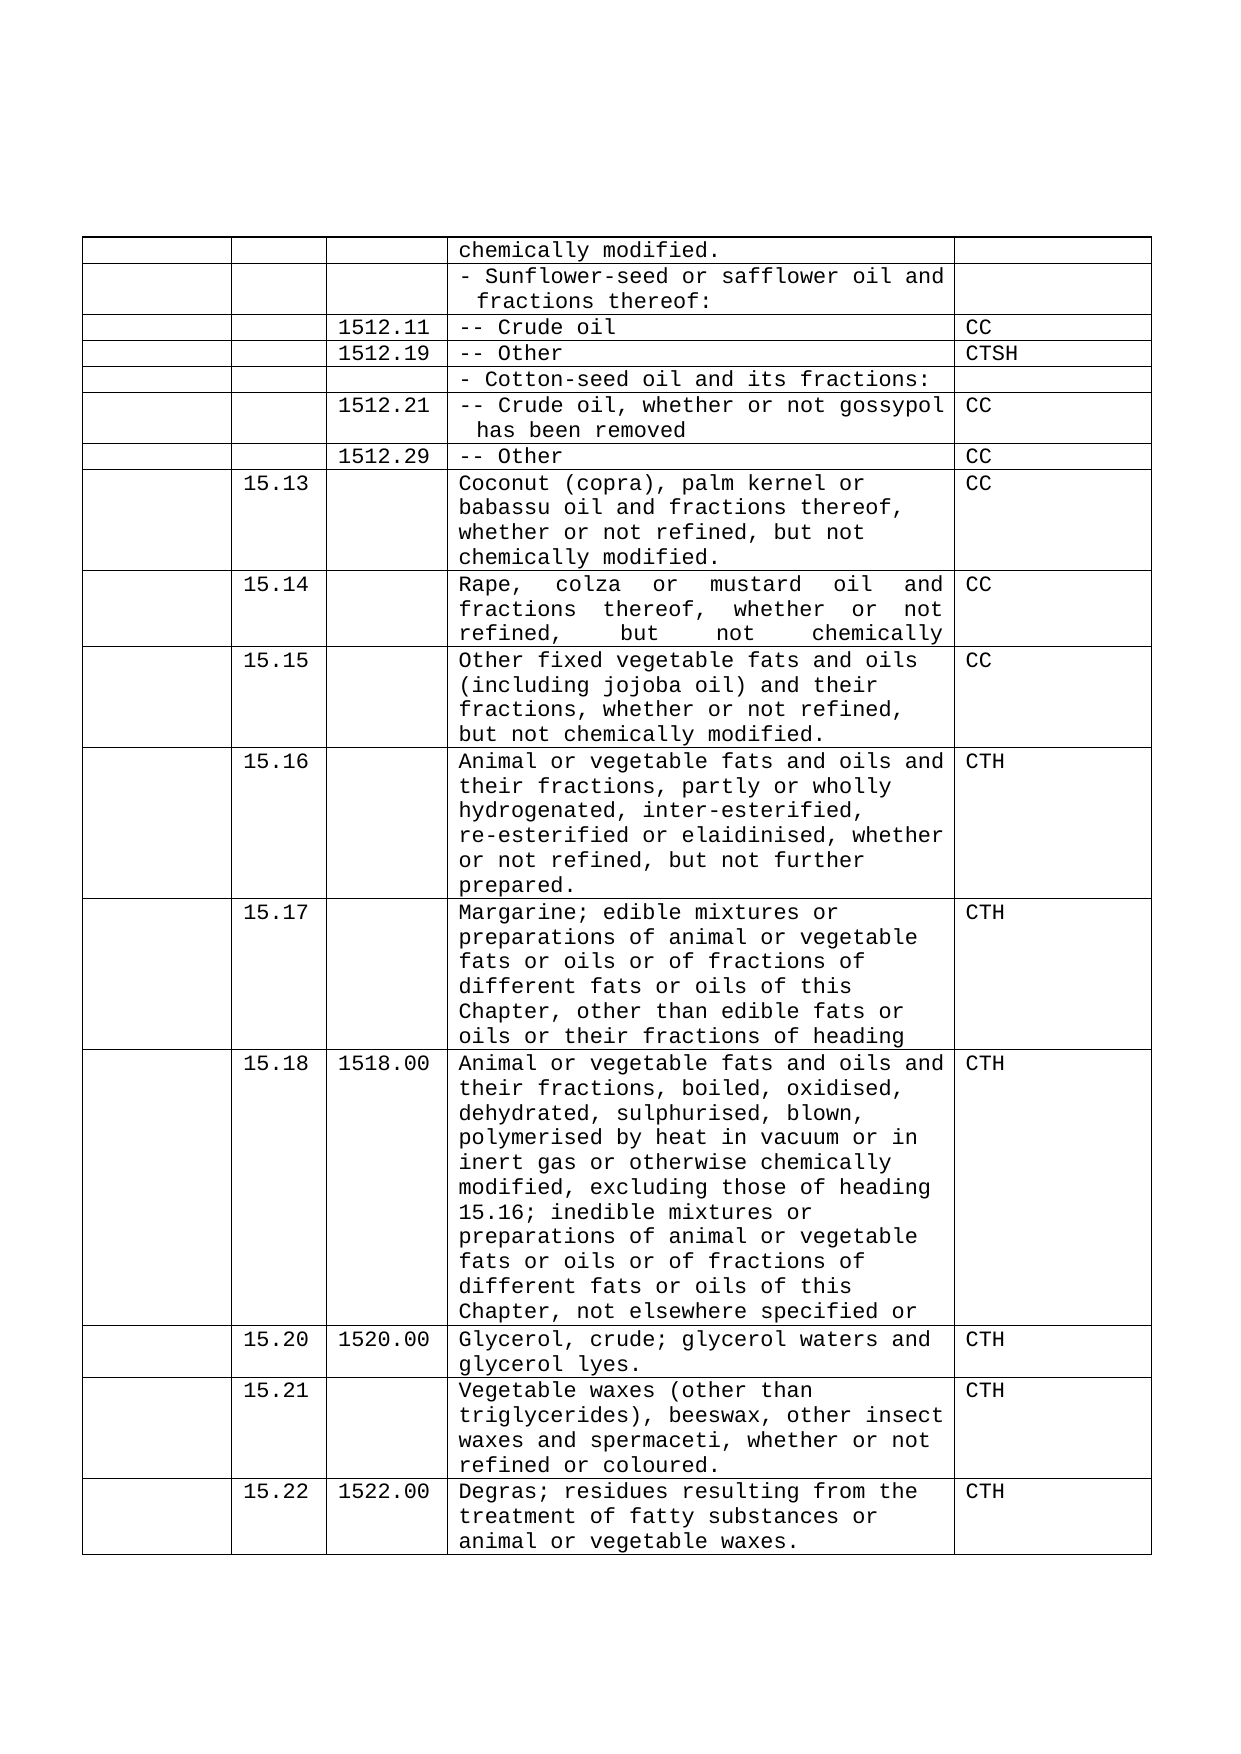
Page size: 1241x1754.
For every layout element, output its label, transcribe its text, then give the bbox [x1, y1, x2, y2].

table_cell [232, 393, 326, 443]
table_cell [327, 748, 447, 898]
table_cell CC [955, 315, 1151, 340]
table_cell [83, 1326, 231, 1377]
table_cell 15.17 [232, 899, 326, 1049]
table_cell CC [955, 647, 1151, 747]
table_header [327, 238, 447, 262]
table_cell [232, 341, 326, 366]
table_cell [83, 748, 231, 898]
table_cell Coconut (copra), palm kernel or babassu oil and fractions thereof, whether or not refined, but not chemically modified. [448, 470, 954, 570]
table_cell [83, 470, 231, 570]
table_cell CTSH [955, 341, 1151, 366]
table_cell [327, 571, 447, 646]
table_cell CTH [955, 748, 1151, 898]
table_cell [83, 367, 231, 392]
table_cell CC [955, 470, 1151, 570]
table_cell 1512.11 [327, 315, 447, 340]
table_cell -- Other [448, 444, 954, 469]
table_cell CC [955, 571, 1151, 646]
table_cell [83, 571, 231, 646]
table_cell 15.15 [232, 647, 326, 747]
table_cell 15.13 [232, 470, 326, 570]
table_cell 1522.00 [327, 1479, 447, 1554]
table_cell - Sunflower-seed or safflower oil and fractions thereof: [448, 264, 954, 314]
table_cell Vegetable waxes (other than triglycerides), beeswax, other insect waxes and spermaceti, whether or not refined or coloured. [448, 1378, 954, 1478]
table_cell [327, 470, 447, 570]
table_cell -- Other [448, 341, 954, 366]
table_cell [232, 264, 326, 314]
table_cell [955, 264, 1151, 314]
table_cell 1512.29 [327, 444, 447, 469]
table_cell Rape, colza or mustard oil and fractions thereof, whether or not refined, but not chemically modified. [448, 571, 954, 646]
table_cell CTH [955, 1378, 1151, 1478]
table_cell [327, 647, 447, 747]
table_cell -- Crude oil [448, 315, 954, 340]
table_cell 1512.19 [327, 341, 447, 366]
table_cell - Cotton-seed oil and its fractions: [448, 367, 954, 392]
table_cell [83, 393, 231, 443]
table_header [232, 238, 326, 262]
table_cell [232, 444, 326, 469]
table_cell [232, 315, 326, 340]
table_cell [83, 899, 231, 1049]
table_cell -- Crude oil, whether or not gossypol has been removed [448, 393, 954, 443]
table_cell CTH [955, 1326, 1151, 1377]
table_cell CTH [955, 1479, 1151, 1554]
table_header chemically modified. [448, 238, 954, 262]
table_cell Margarine; edible mixtures or preparations of animal or vegetable fats or oils or of fractions of different fats or oils of this Chapter, other than edible fats or oils or their fractions of heading 15.16. [448, 899, 954, 1049]
table_cell Animal or vegetable fats and oils and their fractions, partly or wholly hydrogenated, inter-esterified, re-esterified or elaidinised, whether or not refined, but not further prepared. [448, 748, 954, 898]
table_cell [955, 367, 1151, 392]
table_cell CC [955, 444, 1151, 469]
table_cell Glycerol, crude; glycerol waters and glycerol lyes. [448, 1326, 954, 1377]
table_cell 15.18 [232, 1050, 326, 1325]
table_cell CTH [955, 1050, 1151, 1325]
table_cell [327, 264, 447, 314]
table_cell 15.20 [232, 1326, 326, 1377]
table_cell 1520.00 [327, 1326, 447, 1377]
table_cell [327, 899, 447, 1049]
table_cell Other fixed vegetable fats and oils (including jojoba oil) and their fractions, whether or not refined, but not chemically modified. [448, 647, 954, 747]
table_header [83, 238, 231, 262]
table_cell [83, 444, 231, 469]
table_cell 15.21 [232, 1378, 326, 1478]
table_cell CTH [955, 899, 1151, 1049]
table_cell [83, 1378, 231, 1478]
table_cell [83, 1479, 231, 1554]
table_cell 1512.21 [327, 393, 447, 443]
table_cell [83, 341, 231, 366]
table_header [955, 238, 1151, 262]
table_cell [83, 1050, 231, 1325]
table_cell [327, 367, 447, 392]
table_cell 15.14 [232, 571, 326, 646]
table_cell CC [955, 393, 1151, 443]
table_cell [83, 264, 231, 314]
table_cell 15.16 [232, 748, 326, 898]
table_cell 15.22 [232, 1479, 326, 1554]
table_cell 1518.00 [327, 1050, 447, 1325]
table_cell [83, 647, 231, 747]
table_cell Degras; residues resulting from the treatment of fatty substances or animal or vegetable waxes. [448, 1479, 954, 1554]
table_cell [232, 367, 326, 392]
table_cell [83, 315, 231, 340]
table_cell [327, 1378, 447, 1478]
